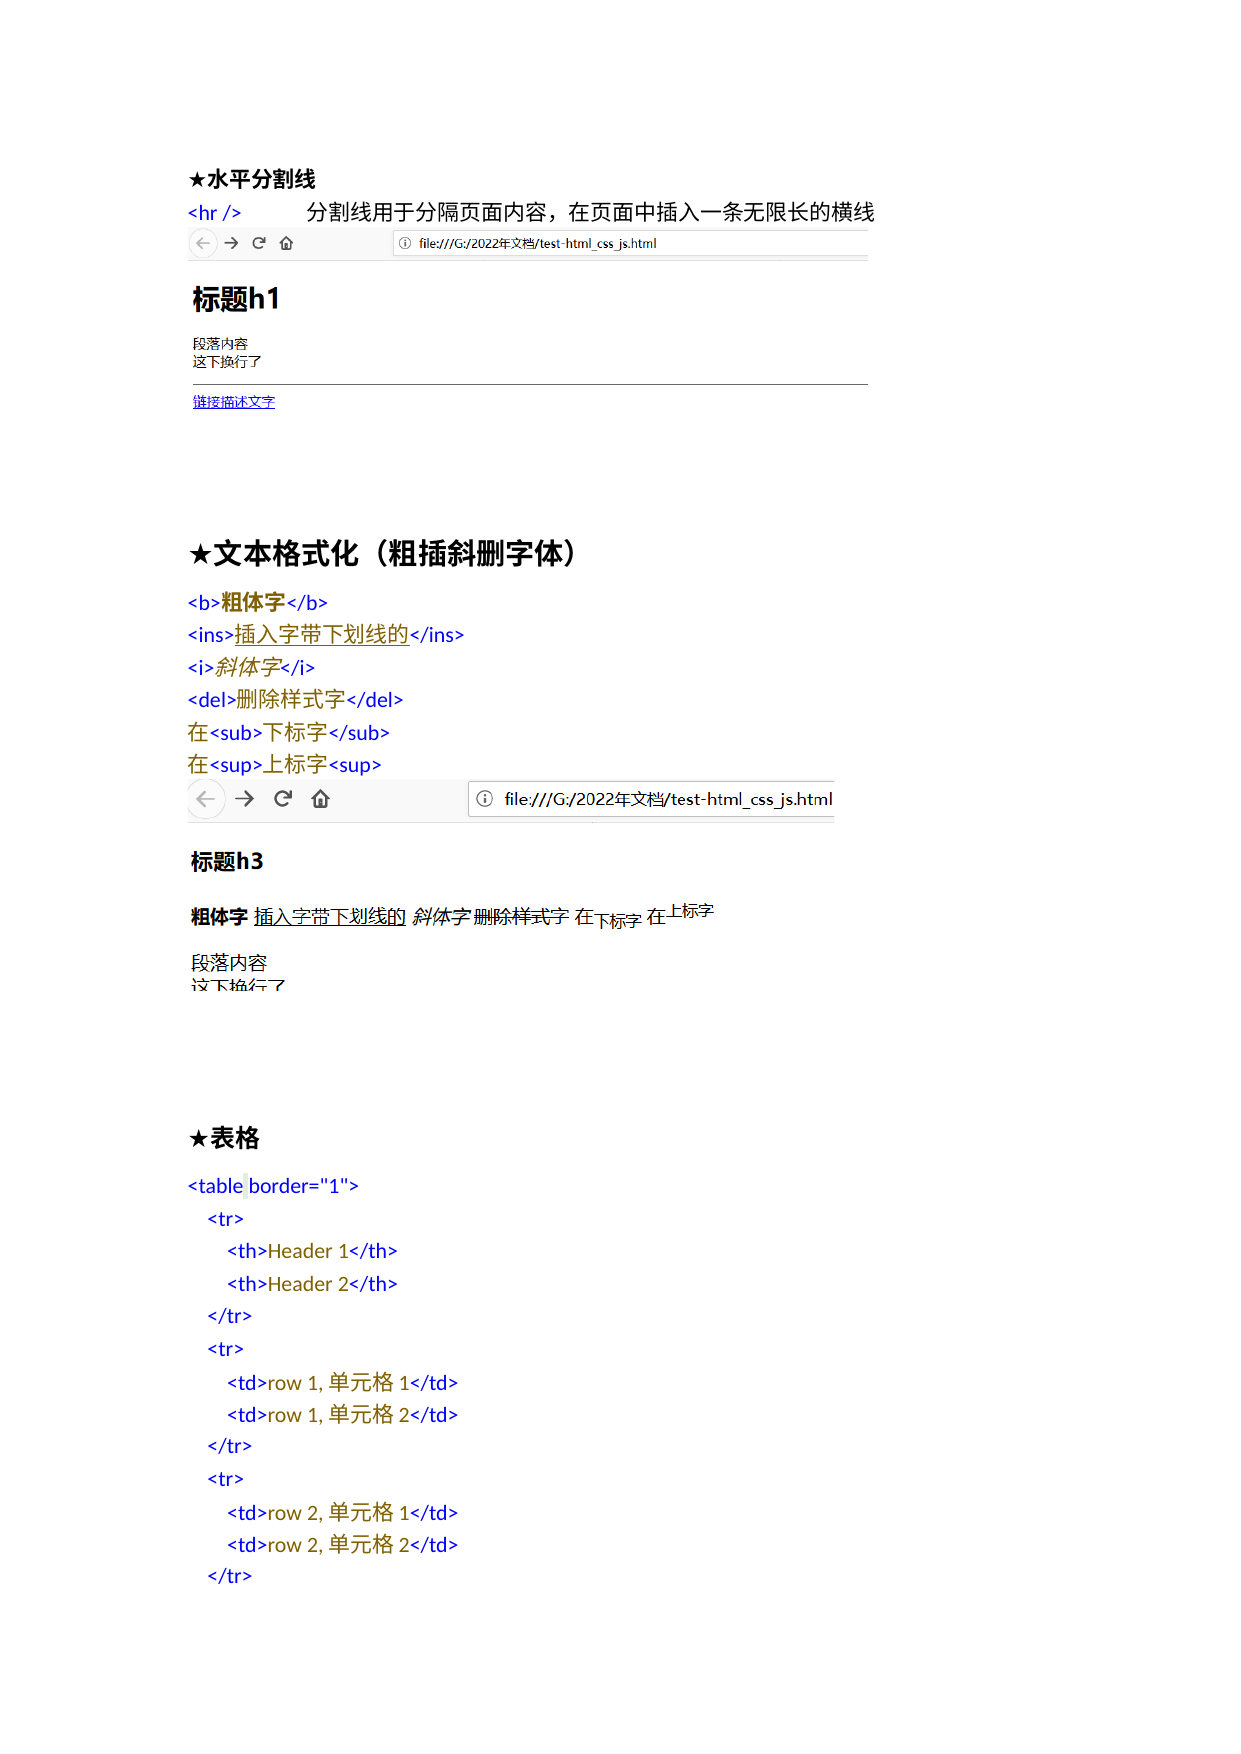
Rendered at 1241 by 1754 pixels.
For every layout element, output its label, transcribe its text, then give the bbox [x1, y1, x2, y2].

picture [187, 779, 835, 991]
text 在<sup>上标字<sup> [187, 747, 1053, 779]
text <td>row 2, 单元格2</td> [187, 1527, 1053, 1559]
text <b>粗体字</b> [187, 584, 1053, 617]
picture [187, 227, 869, 414]
text <del>删除样式字</del> [187, 682, 1053, 714]
text <ins>插入字带下划线的</ins> [187, 617, 1053, 649]
text <td>row 2, 单元格1</td> [187, 1494, 1053, 1527]
text </tr> [187, 1429, 1053, 1462]
text <i>斜体字</i> [187, 649, 1053, 682]
text <td>row 1, 单元格1</td> [187, 1364, 1053, 1397]
text ★表格 [187, 1104, 1053, 1169]
text <hr /> 分割线用于分隔页面内容，在页面中插入一条无限长的横线 [187, 194, 1053, 227]
text <tr> [187, 1332, 1053, 1364]
text <th>Header 2</th> [187, 1267, 1053, 1299]
text 在<sub>下标字</sub> [187, 714, 1053, 747]
text ★水平分割线 [187, 162, 1053, 194]
text <tr> [187, 1462, 1053, 1494]
text <td>row 1, 单元格2</td> [187, 1397, 1053, 1429]
text </tr> [187, 1559, 1053, 1592]
text <table border="1"> [187, 1169, 1053, 1202]
text ★文本格式化（粗插斜删字体） [187, 519, 1053, 584]
text <tr> [187, 1202, 1053, 1234]
text </tr> [187, 1299, 1053, 1332]
text <th>Header 1</th> [187, 1234, 1053, 1267]
